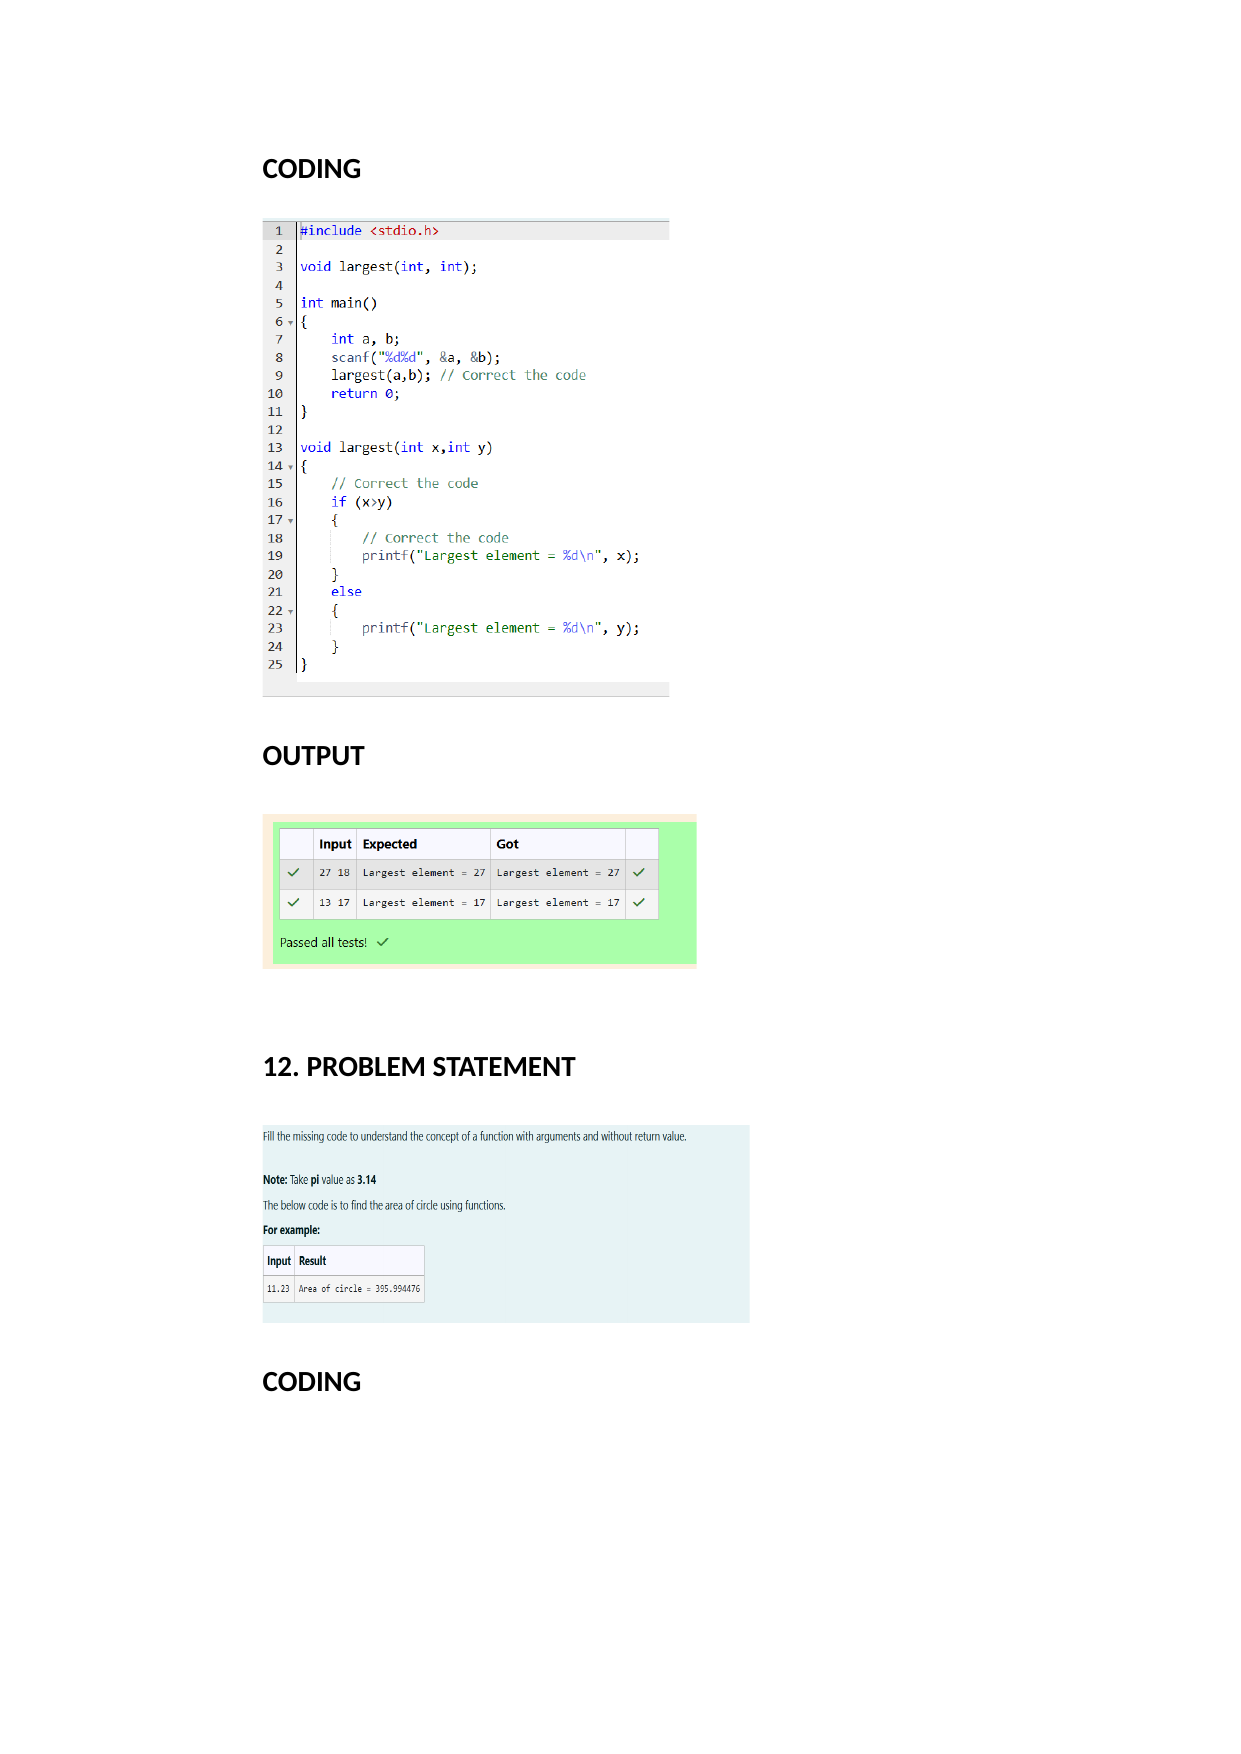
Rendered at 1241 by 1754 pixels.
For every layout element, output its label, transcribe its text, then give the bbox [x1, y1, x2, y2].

list CODING [262, 150, 1090, 186]
list CODING [262, 1363, 1090, 1398]
picture [262, 814, 697, 969]
picture [262, 218, 670, 697]
picture [262, 1125, 750, 1323]
list OUTPUT [262, 737, 1090, 773]
list 12. PROBLEM STATEMENT [262, 1048, 1090, 1084]
